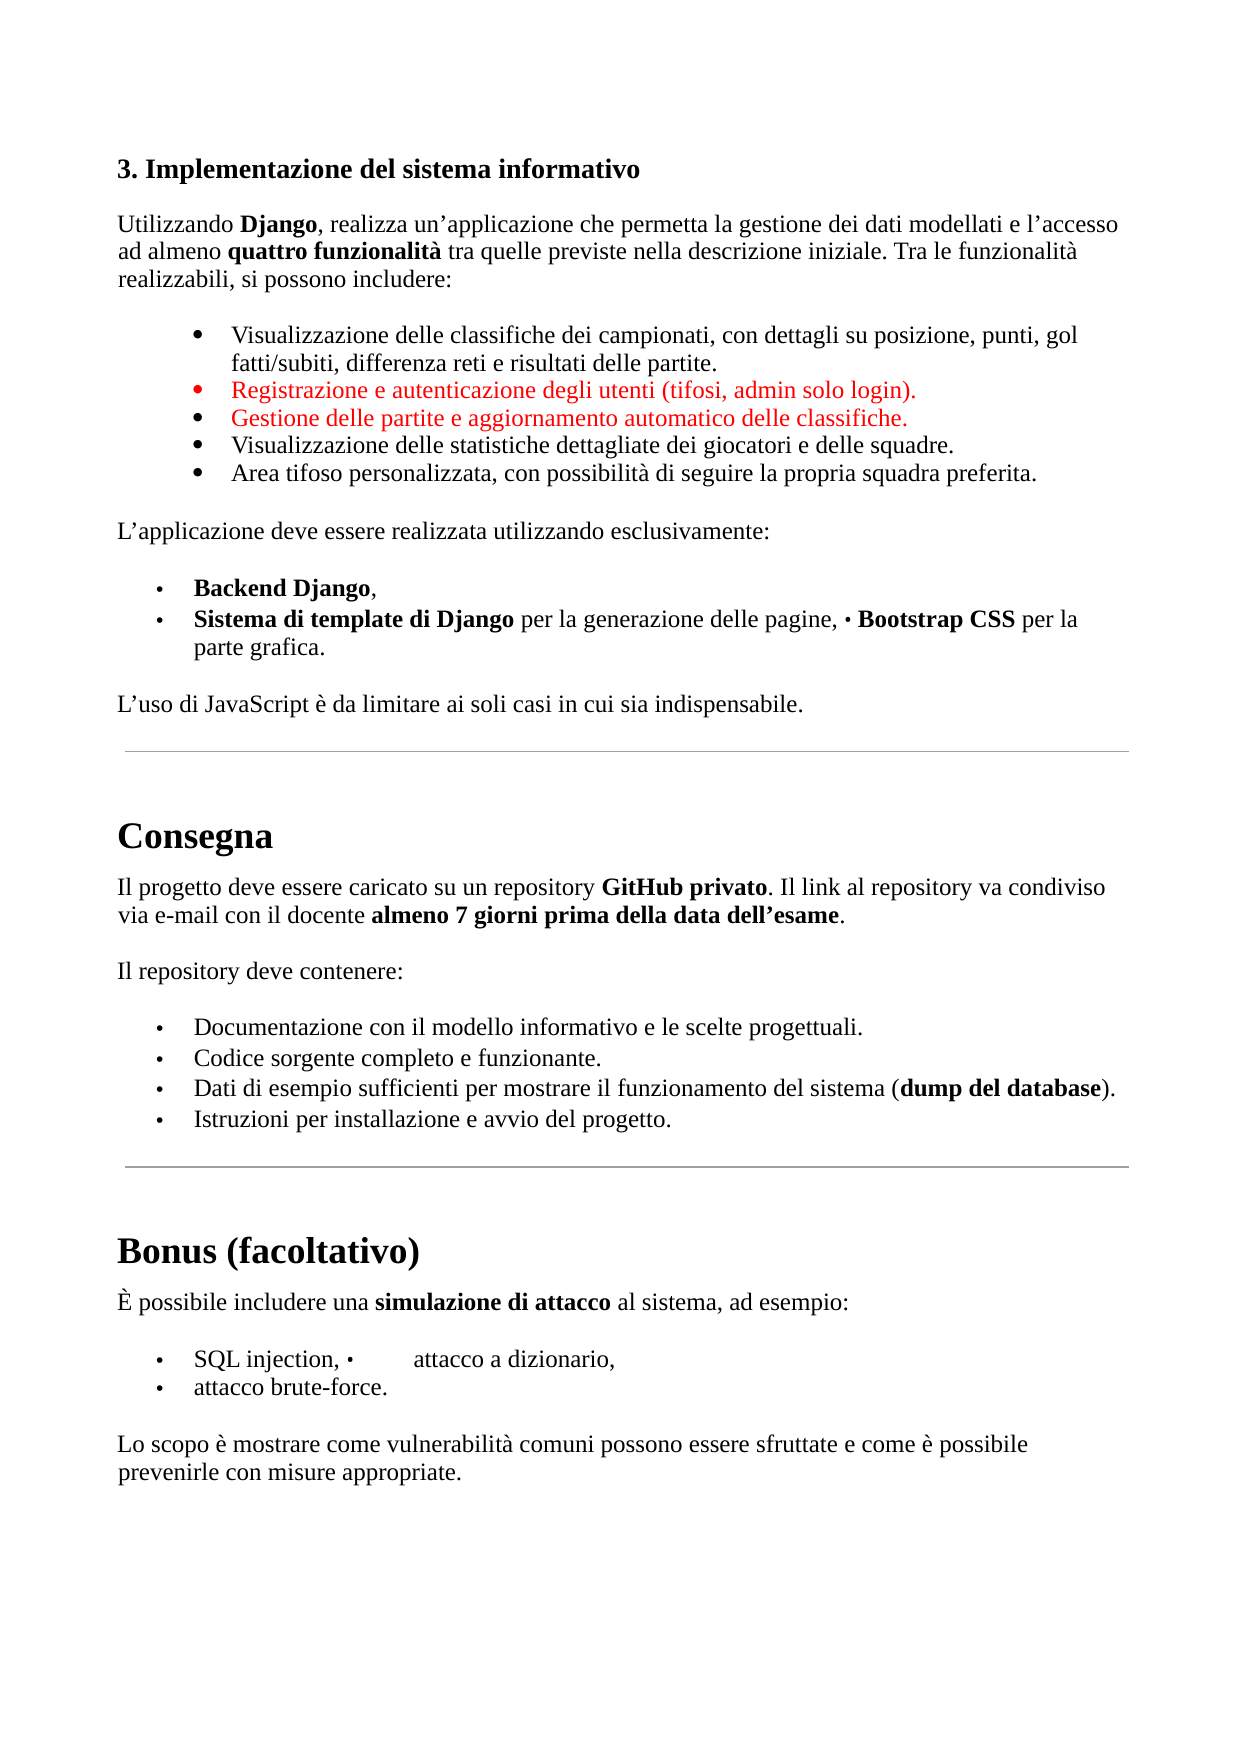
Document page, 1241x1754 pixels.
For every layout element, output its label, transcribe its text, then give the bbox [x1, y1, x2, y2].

subtitle Consegna [117, 813, 1129, 856]
list Registrazione e autenticazione degli utenti (tifosi, admin solo login). [193, 377, 1126, 404]
text È possibile includere una simulazione di attacco al sistema, ad esempio: [117, 1289, 1126, 1316]
list attacco brute-force. [156, 1374, 760, 1401]
list Area tifoso personalizzata, con possibilità di seguire la propria squadra preferita. [193, 459, 1126, 487]
list Visualizzazione delle classifiche dei campionati, con dettagli su posizione, punti, gol fatti/subiti, differenza reti e risultati delle partite. [193, 322, 1126, 377]
text Utilizzando Django, realizza un’applicazione che permetta la gestione dei dati modellati e l’accesso ad almeno quattro funzionalità tra quelle previste nella descrizione iniziale. Tra le funzionalità realizzabili, si possono includere: [117, 210, 1126, 293]
list Visualizzazione delle statistiche dettagliate dei giocatori e delle squadre. [193, 432, 1126, 459]
list Documentazione con il modello informativo e le scelte progettuali. [156, 1014, 1126, 1041]
list Istruzioni per installazione e avvio del progetto. [156, 1105, 1126, 1133]
text Il progetto deve essere caricato su un repository GitHub privato. Il link al repository va condiviso via e-mail con il docente almeno 7 giorni prima della data dell’esame. [117, 873, 1126, 928]
list Sistema di template di Django per la generazione delle pagine, • Bootstrap CSS per la parte grafica. [156, 604, 1126, 660]
text L’applicazione deve essere realizzata utilizzando esclusivamente: [117, 516, 1129, 544]
text Il repository deve contenere: [117, 957, 1126, 985]
list Codice sorgente completo e funzionante. [156, 1044, 1126, 1072]
list Backend Django, [156, 573, 1126, 602]
list Gestione delle partite e aggiornamento automatico delle classifiche. [193, 404, 1126, 432]
list Dati di esempio sufficienti per mostrare il funzionamento del sistema (dump del database). [156, 1075, 1126, 1102]
list SQL injection, • attacco a dizionario, [156, 1345, 760, 1373]
subtitle Bonus (facoltativo) [117, 1229, 1129, 1272]
text L’uso di JavaScript è da limitare ai soli casi in cui sia indispensabile. [117, 689, 1129, 718]
subtitle 3. Implementazione del sistema informativo [117, 152, 1126, 185]
text Lo scopo è mostrare come vulnerabilità comuni possono essere sfruttate e come è possibile prevenirle con misure appropriate. [117, 1430, 1126, 1485]
